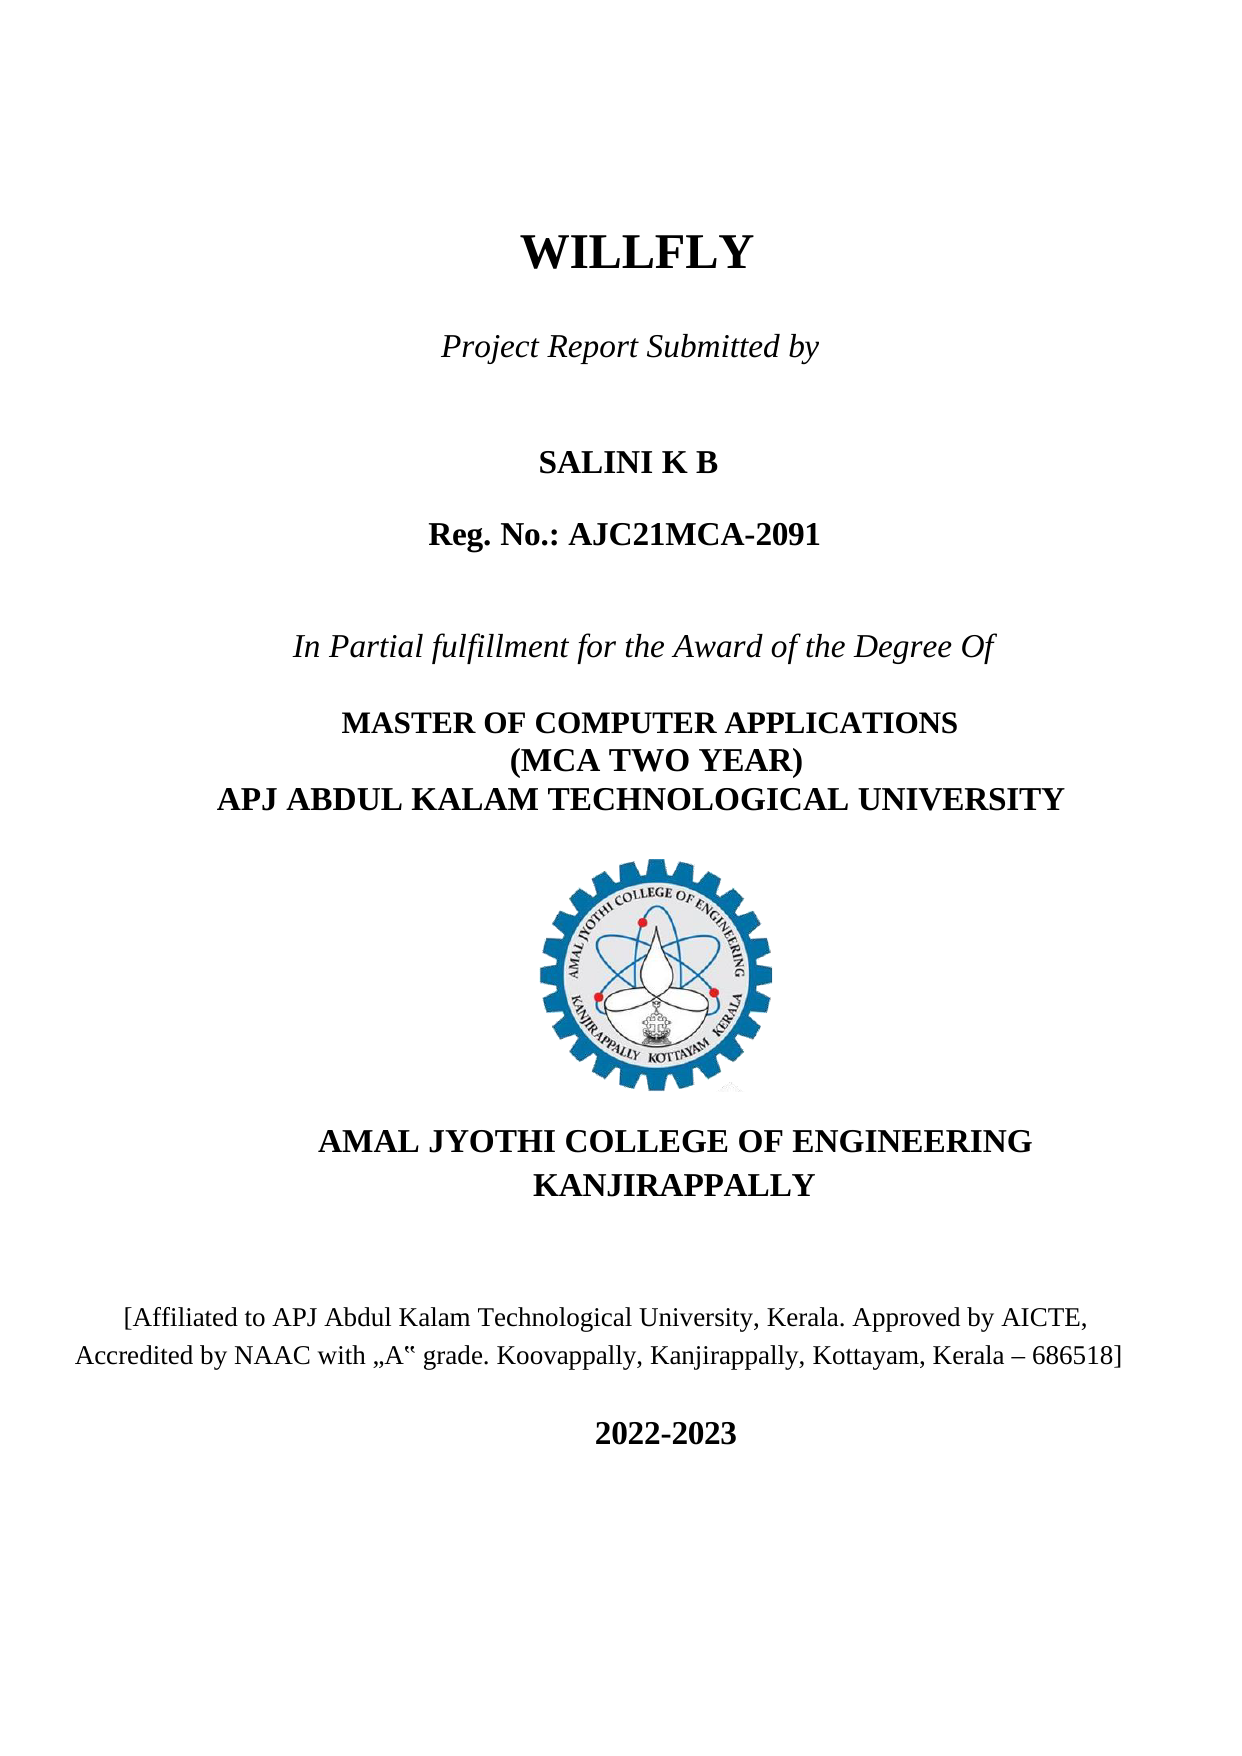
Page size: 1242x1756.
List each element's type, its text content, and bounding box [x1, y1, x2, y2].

text (MCA TWO YEAR) [201, 741, 1112, 779]
text APJ ABDUL KALAM TECHNOLOGICAL UNIVERSITY [208, 779, 1112, 817]
subtitle 2022-2023 [220, 1413, 1112, 1451]
text In Partial fulfillment for the Award of the Degree Of [174, 626, 1112, 664]
title WILLFLY [162, 222, 1112, 279]
text Reg. No.: AJC21MCA-2091 [129, 514, 1112, 553]
picture [539, 859, 773, 1092]
subtitle SALINI K B [145, 442, 1112, 481]
text [Affiliated to APJ Abdul Kalam Technological University, Kerala. Approved by AICTE, Accredited by NAAC with „A‟ grade. Koovappally, Kanjirappally, Kottayam, Kerala – 686518] [74, 1302, 1142, 1370]
text MASTER OF COMPUTER APPLICATIONS [180, 704, 1112, 740]
text AMAL JYOTHI COLLEGE OF ENGINEERING KANJIRAPPALLY [318, 881, 1142, 1204]
text Project Report Submitted by [140, 326, 1112, 364]
